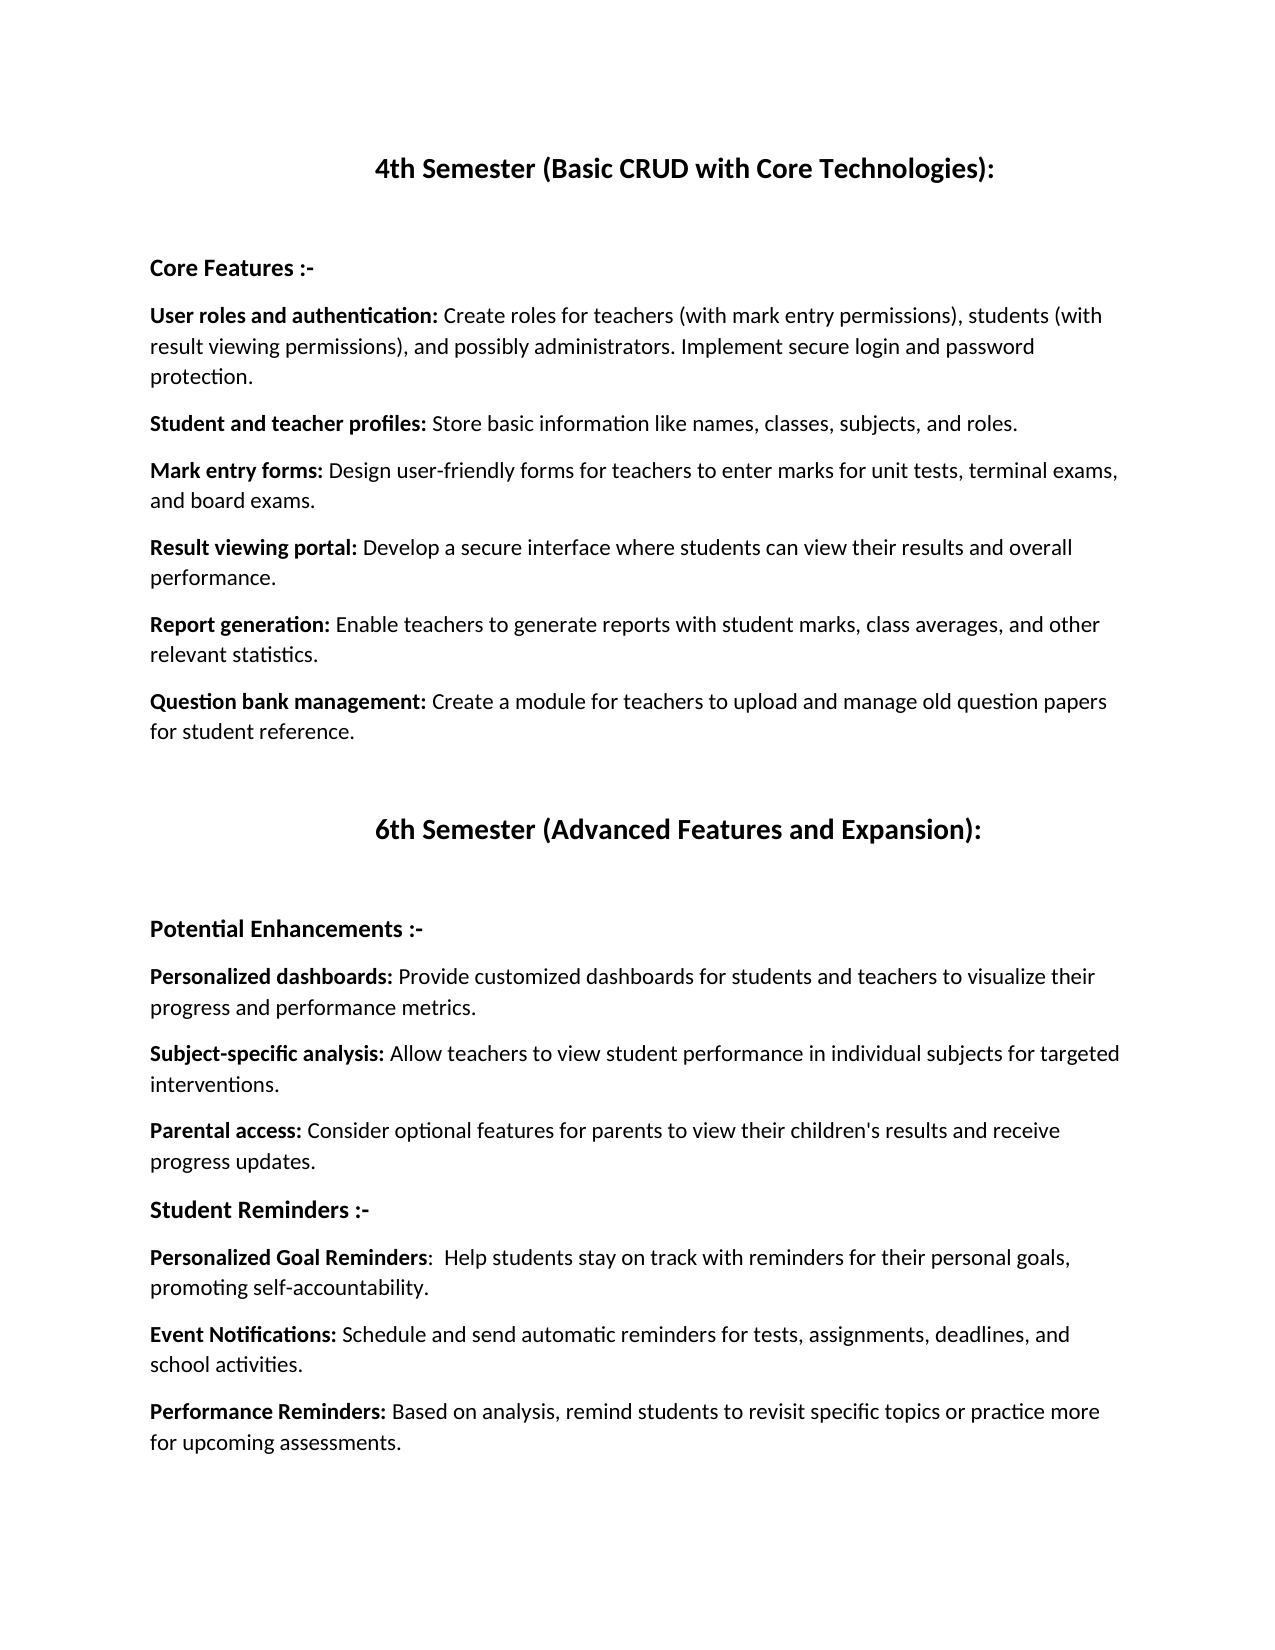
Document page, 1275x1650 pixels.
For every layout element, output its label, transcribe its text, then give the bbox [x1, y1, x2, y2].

text Report generation: Enable teachers to generate reports with student marks, class averages, and other relevant statistics. [150, 610, 1125, 668]
text Event Notifications: Schedule and send automatic reminders for tests, assignments, deadlines, and school activities. [150, 1320, 1125, 1379]
text Personalized Goal Reminders: Help students stay on track with reminders for their personal goals, promoting self-accountability. [150, 1243, 1125, 1302]
text Parental access: Consider optional features for parents to view their children's results and receive progress updates. [150, 1117, 1125, 1175]
subtitle Student Reminders :- [150, 1194, 1125, 1224]
text 4th Semester (Basic CRUD with Core Technologies): [300, 150, 1125, 186]
text User roles and authentication: Create roles for teachers (with mark entry permissions), students (with result viewing permissions), and possibly administrators. Implement secure login and password protection. [150, 302, 1125, 390]
text Personalized dashboards: Provide customized dashboards for students and teachers to visualize their progress and performance metrics. [150, 962, 1125, 1021]
text Mark entry forms: Design user-friendly forms for teachers to enter marks for unit tests, terminal exams, and board exams. [150, 456, 1125, 514]
text Question bank management: Create a module for teachers to upload and manage old question papers for student reference. [150, 687, 1125, 745]
text Subject-specific analysis: Allow teachers to view student performance in individual subjects for targeted interventions. [150, 1039, 1125, 1098]
text Performance Reminders: Based on analysis, remind students to revisit specific topics or practice more for upcoming assessments. [150, 1397, 1125, 1456]
text 6th Semester (Advanced Features and Expansion): [300, 811, 1125, 847]
text Student and teacher profiles: Store basic information like names, classes, subjects, and roles. [150, 409, 1125, 437]
text Result viewing portal: Develop a secure interface where students can view their results and overall performance. [150, 533, 1125, 591]
text Potential Enhancements :- [150, 913, 1125, 943]
subtitle Core Features :- [150, 252, 1125, 282]
